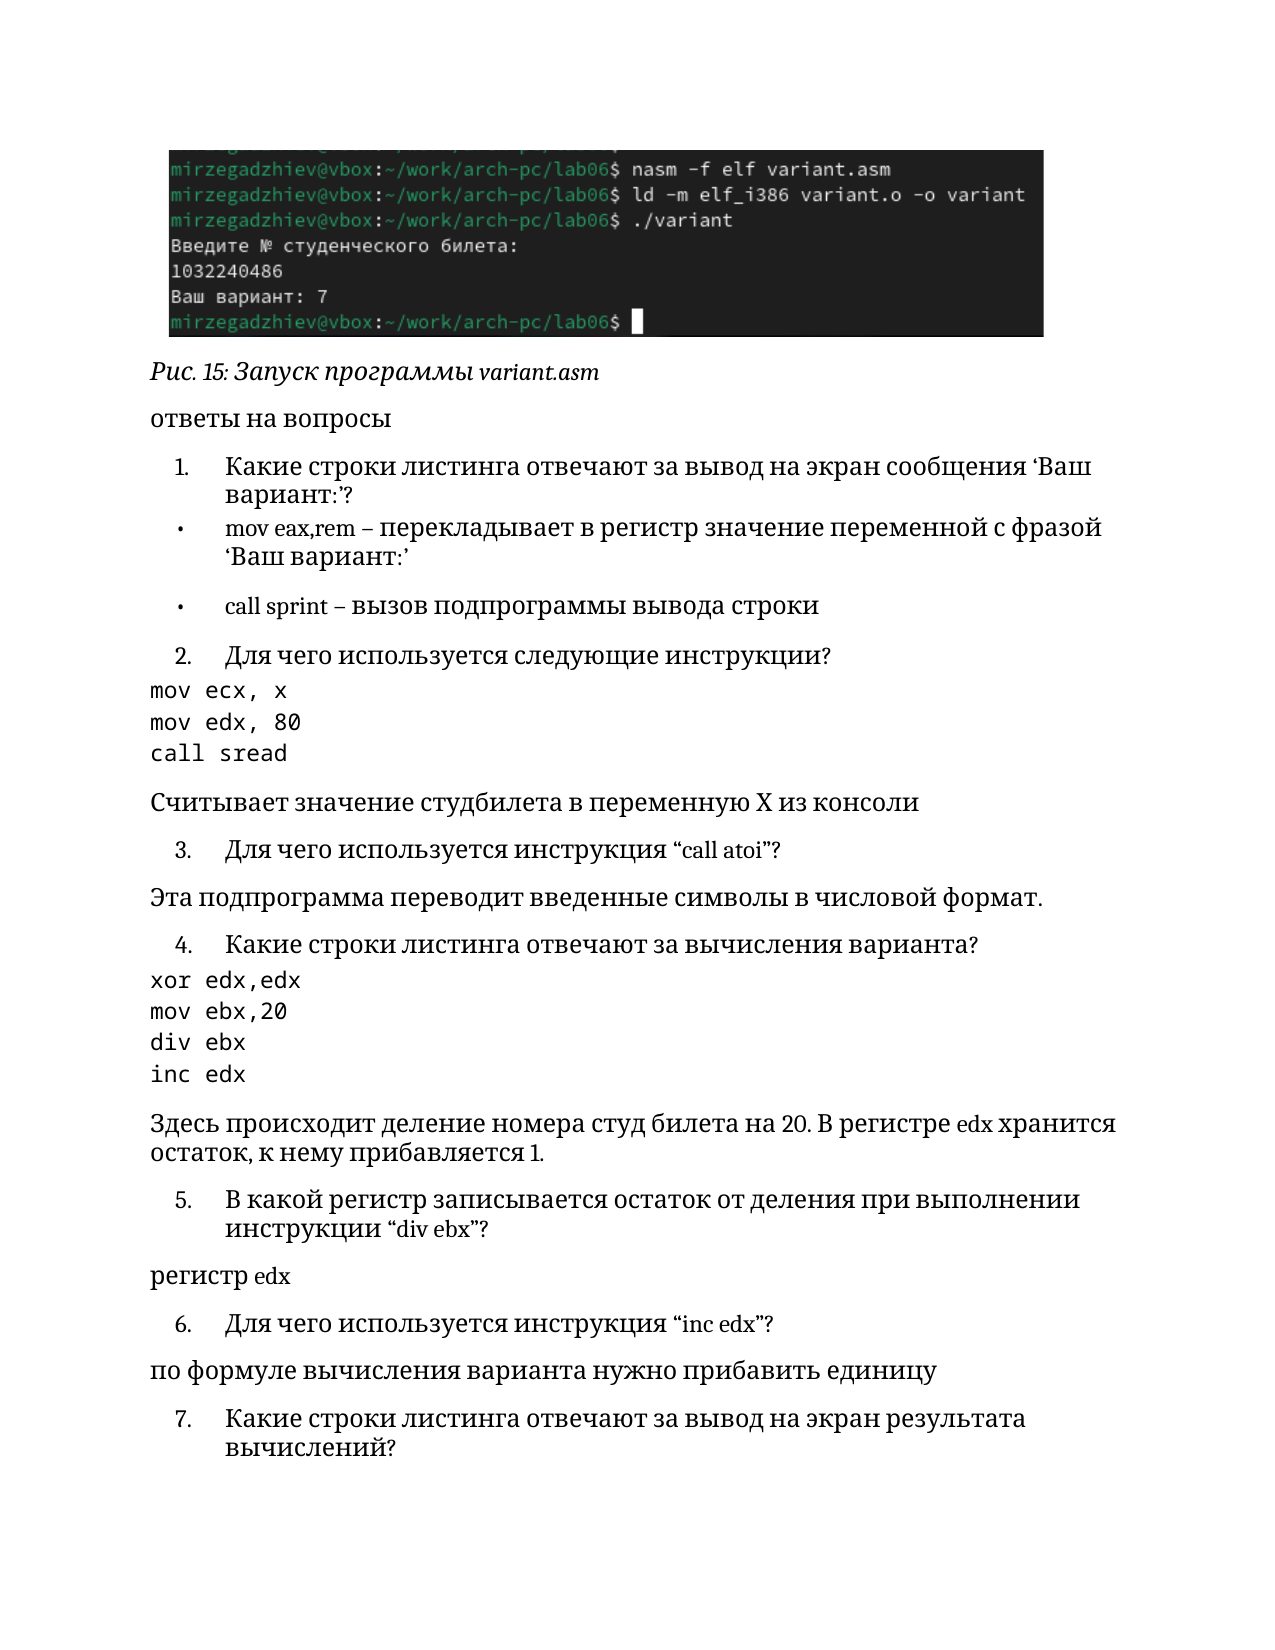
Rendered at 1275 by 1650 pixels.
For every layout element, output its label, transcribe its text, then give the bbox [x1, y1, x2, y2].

list Для чего используется следующие инструкции? [175, 642, 1125, 671]
list Для чего используется инструкция “inc edx”? [175, 1310, 1125, 1338]
text по формуле вычисления варианта нужно прибавить единицу [150, 1357, 1125, 1386]
list Какие строки листинга отвечают за вывод на экран сообщения ‘Ваш вариант:’? [175, 453, 1125, 510]
picture [168, 150, 1044, 337]
text Эта подпрограмма переводит введенные символы в числовой формат. [150, 884, 1125, 913]
list call sprint – вызов подпрограммы вывода строки [175, 592, 1125, 621]
text Здесь происходит деление номера студ билета на 20. В регистре edx хранится остаток, к нему прибавляется 1. [150, 1110, 1125, 1167]
text ответы на вопросы [150, 405, 1125, 434]
list Какие строки листинга отвечают за вывод на экран результата вычислений? [175, 1405, 1125, 1462]
text Считывает значение студбилета в переменную Х из консоли [150, 789, 1125, 818]
list mov eax,rem – перекладывает в регистр значение переменной с фразой ‘Ваш вариант:’ [175, 514, 1125, 571]
text Рис. 15: Запуск программы variant.asm [150, 358, 1125, 386]
list Для чего используется инструкция “call atoi”? [175, 836, 1125, 865]
text mov ecx, x mov edx, 80 call sread [150, 674, 1125, 768]
text xor edx,edx mov ebx,20 div ebx inc edx [150, 964, 1125, 1089]
text регистр edx [150, 1262, 1125, 1291]
list В какой регистр записывается остаток от деления при выполнении инструкции “div ebx”? [175, 1186, 1125, 1243]
list Какие строки листинга отвечают за вычисления варианта? [175, 931, 1125, 960]
